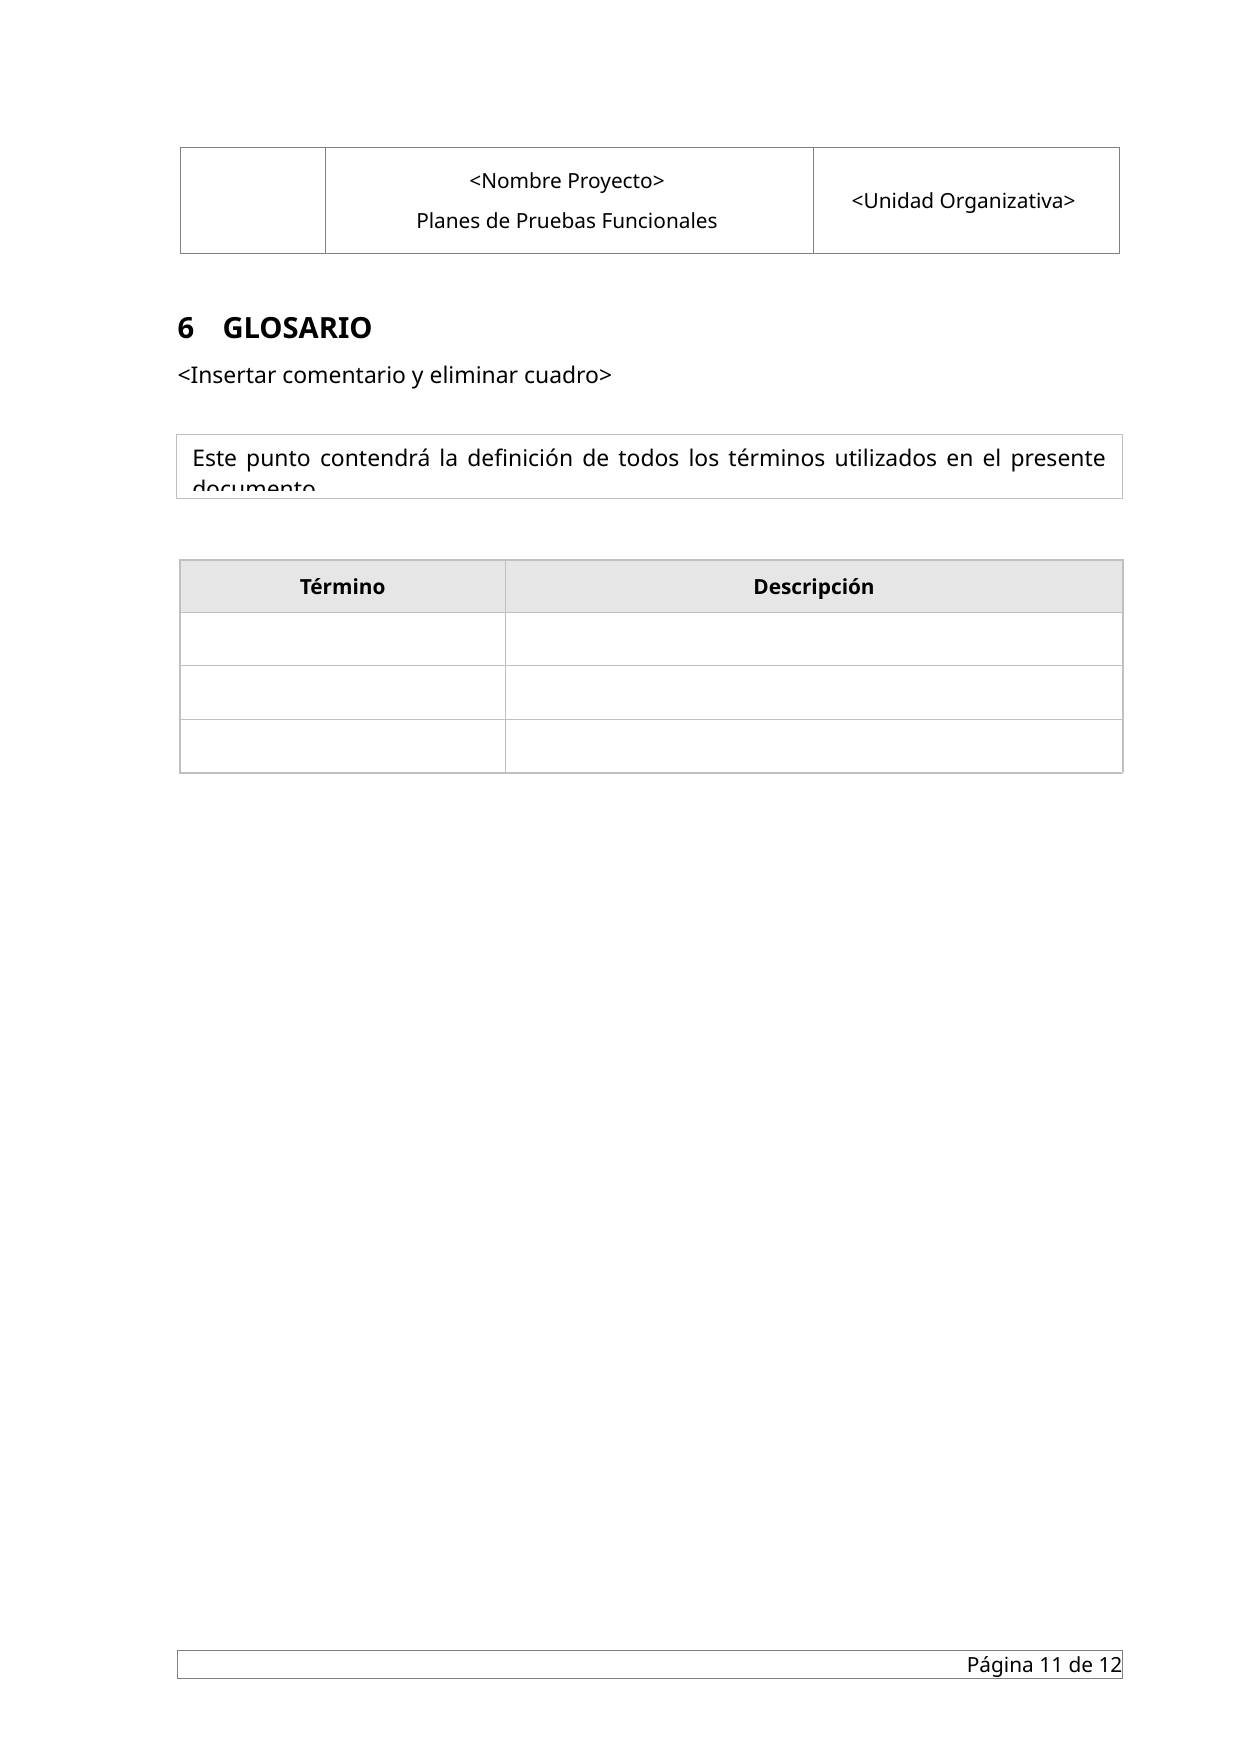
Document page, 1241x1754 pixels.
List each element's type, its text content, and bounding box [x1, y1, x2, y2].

table_cell [181, 613, 505, 665]
text <Insertar comentario y eliminar cuadro> [177, 359, 1122, 390]
table_header Descripción [506, 561, 1122, 612]
table_cell [506, 613, 1122, 665]
table_cell [506, 666, 1122, 718]
table_cell [181, 666, 505, 718]
table_cell [506, 720, 1122, 772]
subtitle GLOSARIO [177, 307, 1122, 347]
table_cell [181, 720, 505, 772]
table_header Término [181, 561, 505, 612]
